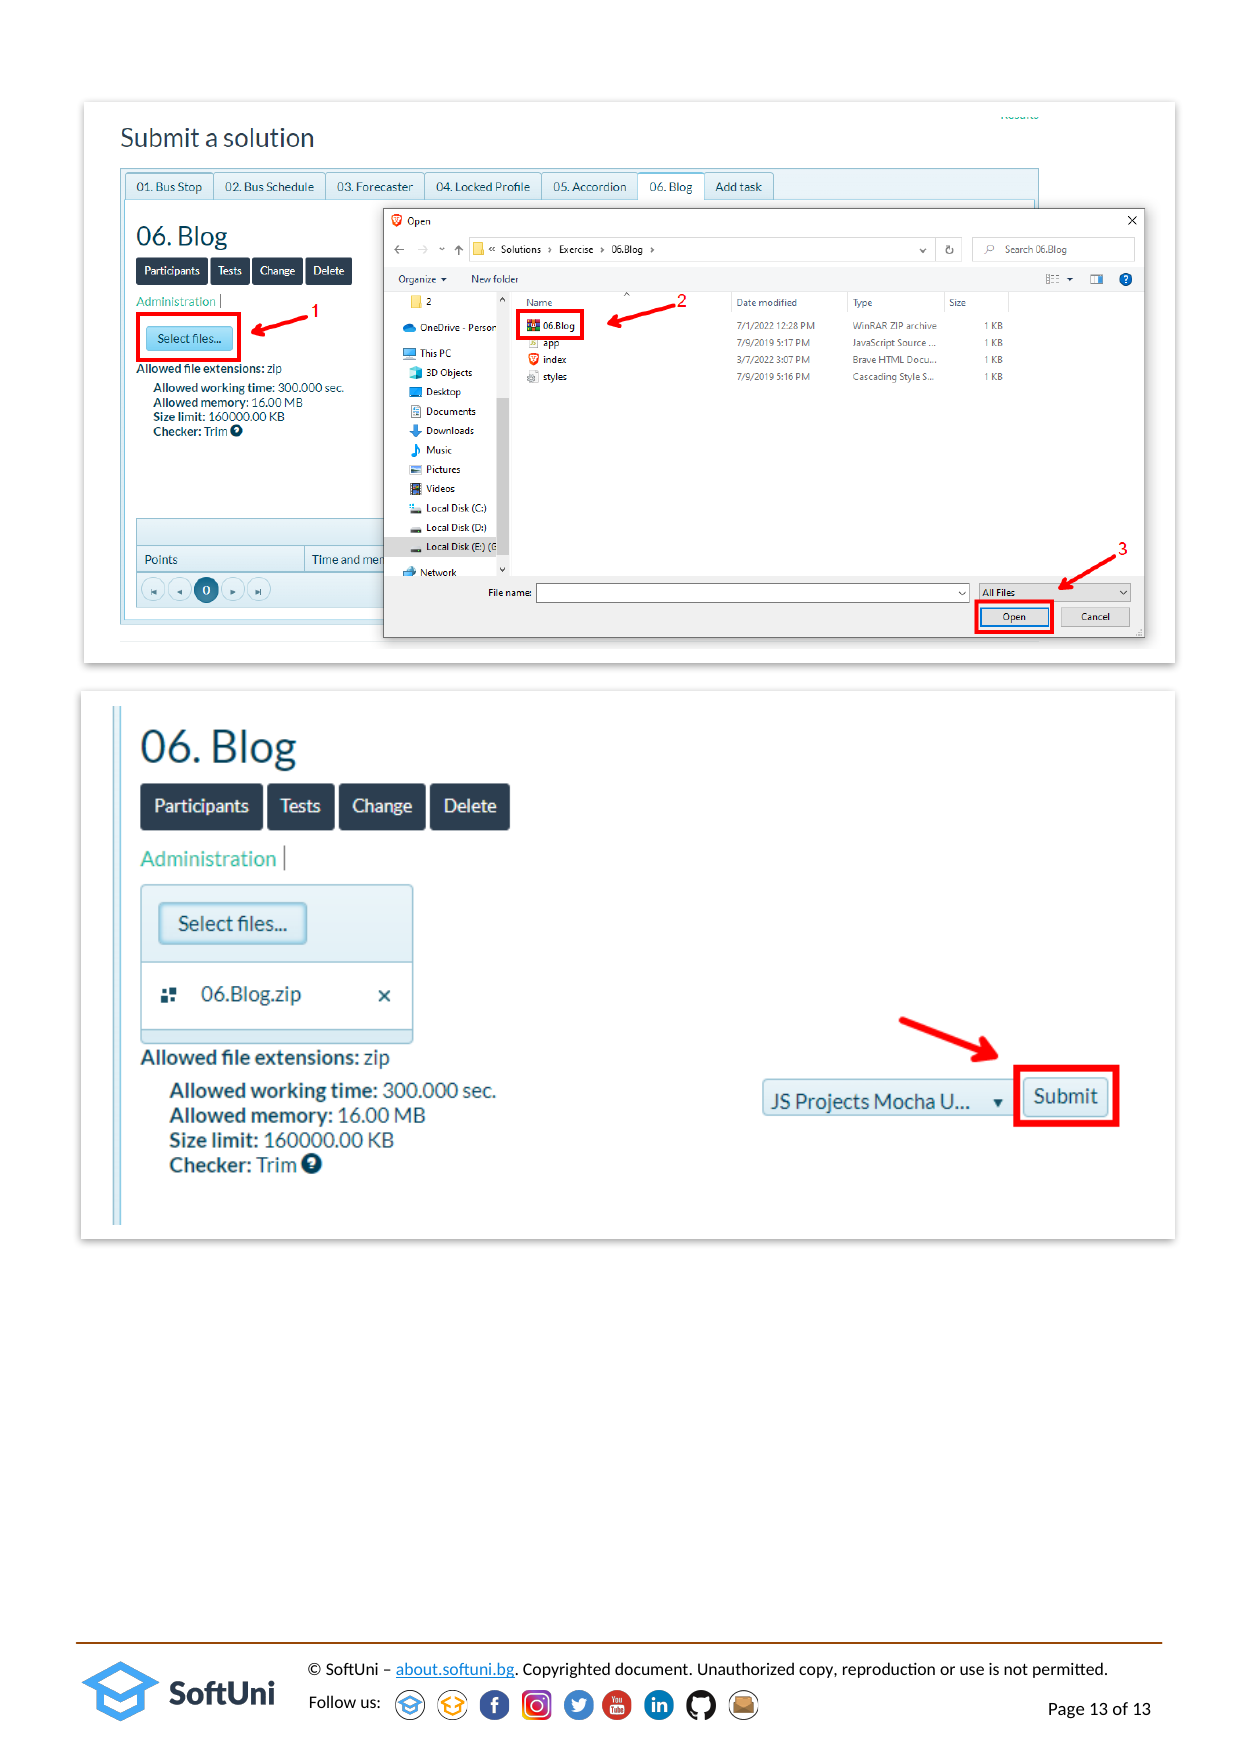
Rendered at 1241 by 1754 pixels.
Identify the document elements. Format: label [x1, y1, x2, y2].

picture [658, 1702, 667, 1712]
picture [602, 1690, 632, 1720]
picture [395, 1690, 425, 1720]
picture [644, 1690, 653, 1699]
picture [99, 117, 1161, 649]
picture [686, 1690, 716, 1720]
picture [96, 706, 1160, 1225]
picture [665, 1711, 674, 1720]
picture [665, 1690, 674, 1699]
picture [522, 1690, 552, 1720]
picture [437, 1690, 468, 1720]
picture [564, 1690, 594, 1720]
picture [479, 1690, 510, 1720]
picture [75, 1655, 281, 1727]
picture [728, 1690, 759, 1720]
picture [644, 1711, 653, 1720]
